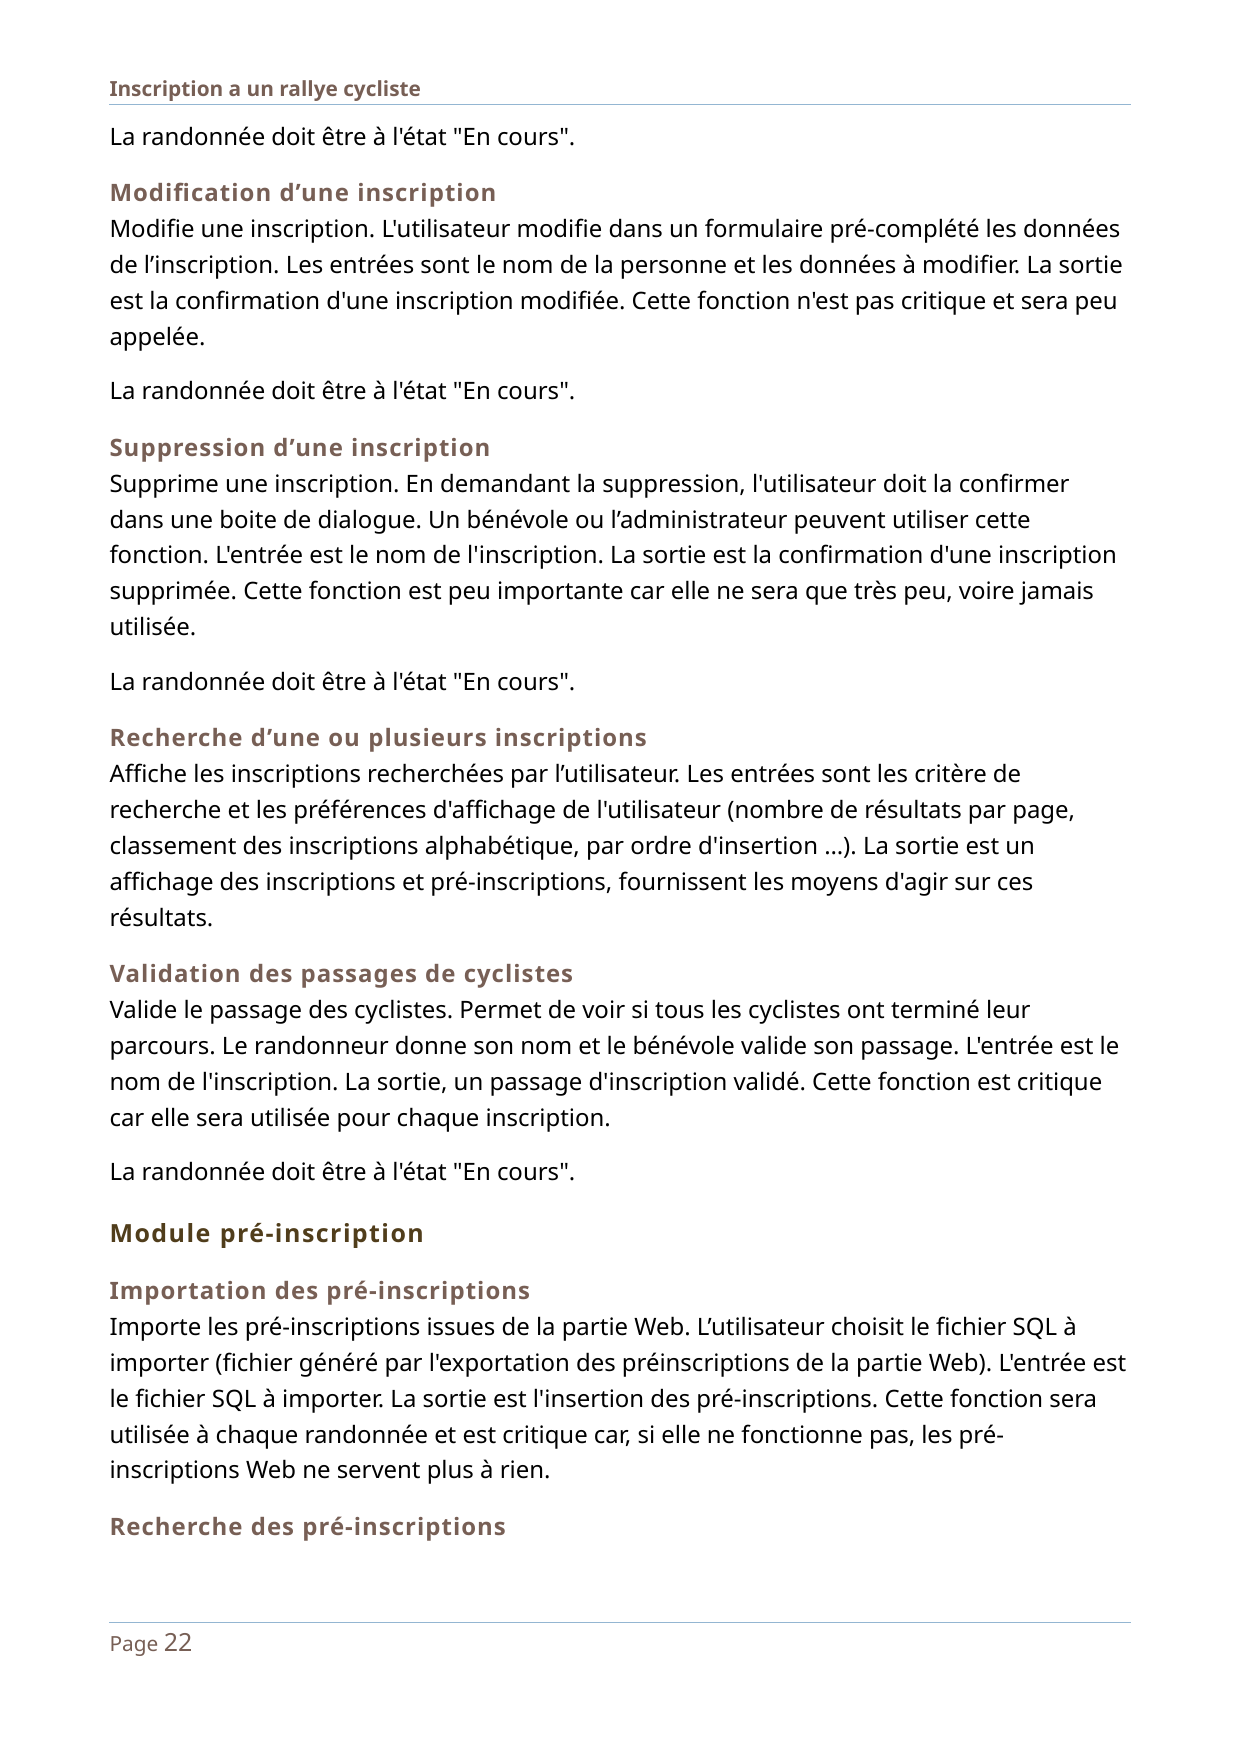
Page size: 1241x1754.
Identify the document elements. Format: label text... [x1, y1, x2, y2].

text La randonnée doit être à l'état "En cours". [109, 664, 1131, 697]
text Affiche les inscriptions recherchées par l’utilisateur. Les entrées sont les critère de recherche et les préférences d'affichage de l'utilisateur (nombre de résultats par page, classement des inscriptions alphabétique, par ordre d'insertion …). La sortie est un affichage des inscriptions et pré-inscriptions, fournissent les moyens d'agir sur ces résultats. [109, 757, 1131, 933]
text Valide le passage des cyclistes. Permet de voir si tous les cyclistes ont terminé leur parcours. Le randonneur donne son nom et le bénévole valide son passage. L'entrée est le nom de l'inscription. La sortie, un passage d'inscription validé. Cette fonction est critique car elle sera utilisée pour chaque inscription. [109, 993, 1131, 1133]
text Supprime une inscription. En demandant la suppression, l'utilisateur doit la confirmer dans une boite de dialogue. Un bénévole ou l’administrateur peuvent utiliser cette fonction. L'entrée est le nom de l'inscription. La sortie est la confirmation d'une inscription supprimée. Cette fonction est peu importante car elle ne sera que très peu, voire jamais utilisée. [109, 467, 1131, 643]
subtitle Validation des passages de cyclistes [109, 957, 1131, 990]
subtitle Recherche des pré-inscriptions [109, 1510, 1131, 1542]
text Importe les pré-inscriptions issues de la partie Web. L’utilisateur choisit le fichier SQL à importer (fichier généré par l'exportation des préinscriptions de la partie Web). L'entrée est le fichier SQL à importer. La sortie est l'insertion des pré-inscriptions. Cette fonction sera utilisée à chaque randonnée et est critique car, si elle ne fonctionne pas, les pré-inscriptions Web ne servent plus à rien. [109, 1310, 1131, 1486]
text La randonnée doit être à l'état "En cours". [109, 374, 1131, 407]
subtitle Importation des pré-inscriptions [109, 1274, 1131, 1307]
subtitle Suppression d’une inscription [109, 431, 1131, 463]
subtitle Recherche d’une ou plusieurs inscriptions [109, 721, 1131, 754]
text Modifie une inscription. L'utilisateur modifie dans un formulaire pré-complété les données de l’inscription. Les entrées sont le nom de la personne et les données à modifier. La sortie est la confirmation d'une inscription modifiée. Cette fonction n'est pas critique et sera peu appelée. [109, 212, 1131, 352]
text La randonnée doit être à l'état "En cours". [109, 119, 1131, 152]
subtitle Module pré-inscription [109, 1216, 1131, 1250]
text La randonnée doit être à l'état "En cours". [109, 1155, 1131, 1188]
subtitle Modification d’une inscription [109, 176, 1131, 209]
